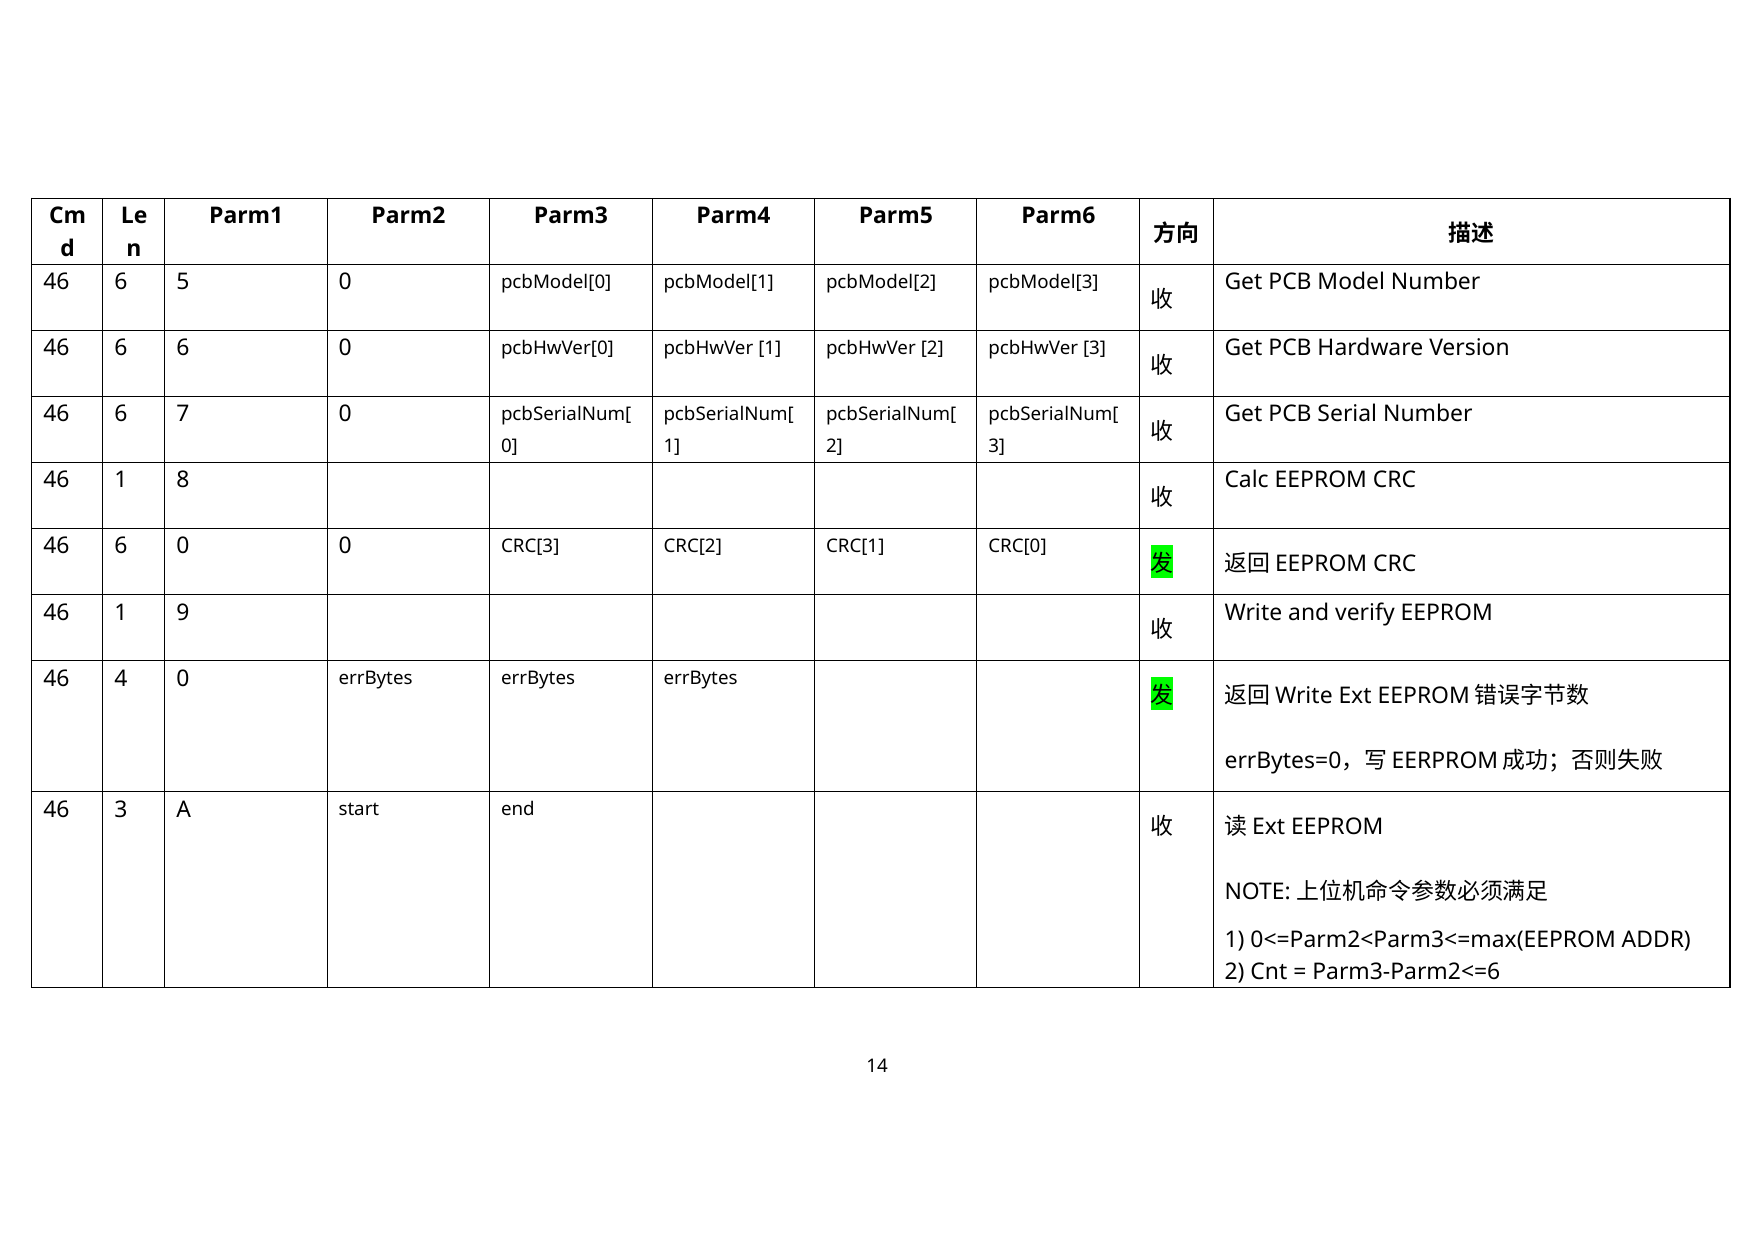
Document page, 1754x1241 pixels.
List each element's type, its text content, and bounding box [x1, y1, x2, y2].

table_cell 0 [328, 331, 489, 396]
table_cell [977, 595, 1139, 660]
table_cell 46 [32, 529, 102, 594]
table_cell [977, 792, 1139, 987]
table_cell 46 [32, 397, 102, 462]
table_cell [815, 463, 976, 528]
table_cell pcbHwVer [3] [977, 331, 1139, 396]
table_cell Write and verify EEPROM [1214, 595, 1729, 660]
table_cell [653, 463, 814, 528]
table_cell 6 [103, 331, 164, 396]
table_cell [490, 595, 652, 660]
table_cell [977, 463, 1139, 528]
table_cell 1 [103, 595, 164, 660]
table_cell A [165, 792, 327, 987]
table_cell errBytes [653, 661, 814, 791]
table_header Parm1 [165, 199, 327, 263]
table_cell 46 [32, 595, 102, 660]
table_cell pcbHwVer [2] [815, 331, 976, 396]
table_cell 收 [1140, 265, 1213, 329]
table_cell 46 [32, 331, 102, 396]
table_cell [490, 463, 652, 528]
table_header Cmd [32, 199, 102, 263]
table_cell 4 [103, 661, 164, 791]
table_cell 发 [1140, 661, 1213, 791]
table_cell 46 [32, 463, 102, 528]
table_cell [977, 661, 1139, 791]
table_cell 46 [32, 661, 102, 791]
table_cell 返回Write Ext EEPROM错误字节数 errBytes=0，写EERPROM成功；否则失败 [1214, 661, 1729, 791]
table_cell end [490, 792, 652, 987]
table_header Parm6 [977, 199, 1139, 263]
table_cell 6 [103, 265, 164, 329]
table_cell [815, 595, 976, 660]
table_cell Calc EEPROM CRC [1214, 463, 1729, 528]
table_cell pcbHwVer[0] [490, 331, 652, 396]
table_cell 46 [32, 792, 102, 987]
table_cell 0 [165, 529, 327, 594]
table_header 描述 [1214, 199, 1729, 263]
table_cell pcbModel[3] [977, 265, 1139, 329]
table_cell 收 [1140, 792, 1213, 987]
table_cell pcbModel[0] [490, 265, 652, 329]
table_cell 0 [328, 529, 489, 594]
table_cell CRC[1] [815, 529, 976, 594]
table_cell 6 [103, 397, 164, 462]
table_cell 9 [165, 595, 327, 660]
table_cell pcbHwVer [1] [653, 331, 814, 396]
table_cell 6 [103, 529, 164, 594]
table_cell Get PCB Model Number [1214, 265, 1729, 329]
table_cell 收 [1140, 331, 1213, 396]
table_cell 5 [165, 265, 327, 329]
table_cell 读Ext EEPROM NOTE: 上位机命令参数必须满足 1) 0<=Parm2<Parm3<=max(EEPROM ADDR) 2) Cnt = Parm3-Parm2<=6 [1214, 792, 1729, 987]
table_cell 6 [165, 331, 327, 396]
table_cell pcbModel[2] [815, 265, 976, 329]
table_header Parm5 [815, 199, 976, 263]
table_cell pcbModel[1] [653, 265, 814, 329]
table_cell pcbSerialNum[3] [977, 397, 1139, 462]
table_cell [653, 595, 814, 660]
table_cell pcbSerialNum[1] [653, 397, 814, 462]
table_cell [815, 792, 976, 987]
table_cell Get PCB Hardware Version [1214, 331, 1729, 396]
table_cell pcbSerialNum[2] [815, 397, 976, 462]
table_cell errBytes [490, 661, 652, 791]
table_cell CRC[3] [490, 529, 652, 594]
table_cell CRC[2] [653, 529, 814, 594]
table_cell 收 [1140, 595, 1213, 660]
table_header Len [103, 199, 164, 263]
table_header Parm4 [653, 199, 814, 263]
table_cell 0 [328, 265, 489, 329]
table_header 方向 [1140, 199, 1213, 263]
table_cell [653, 792, 814, 987]
table_cell Get PCB Serial Number [1214, 397, 1729, 462]
table_cell 0 [328, 397, 489, 462]
table_cell pcbSerialNum[0] [490, 397, 652, 462]
table_cell 收 [1140, 463, 1213, 528]
table_cell 3 [103, 792, 164, 987]
table_cell CRC[0] [977, 529, 1139, 594]
table_cell 1 [103, 463, 164, 528]
table_cell errBytes [328, 661, 489, 791]
table_cell [815, 661, 976, 791]
table_cell [328, 463, 489, 528]
table_header Parm2 [328, 199, 489, 263]
table_cell 返回EEPROM CRC [1214, 529, 1729, 594]
table_cell [328, 595, 489, 660]
table_cell 0 [165, 661, 327, 791]
table_cell 发 [1140, 529, 1213, 594]
table_cell 8 [165, 463, 327, 528]
table_cell 7 [165, 397, 327, 462]
table_cell 46 [32, 265, 102, 329]
table_header Parm3 [490, 199, 652, 263]
table_cell start [328, 792, 489, 987]
table_cell 收 [1140, 397, 1213, 462]
